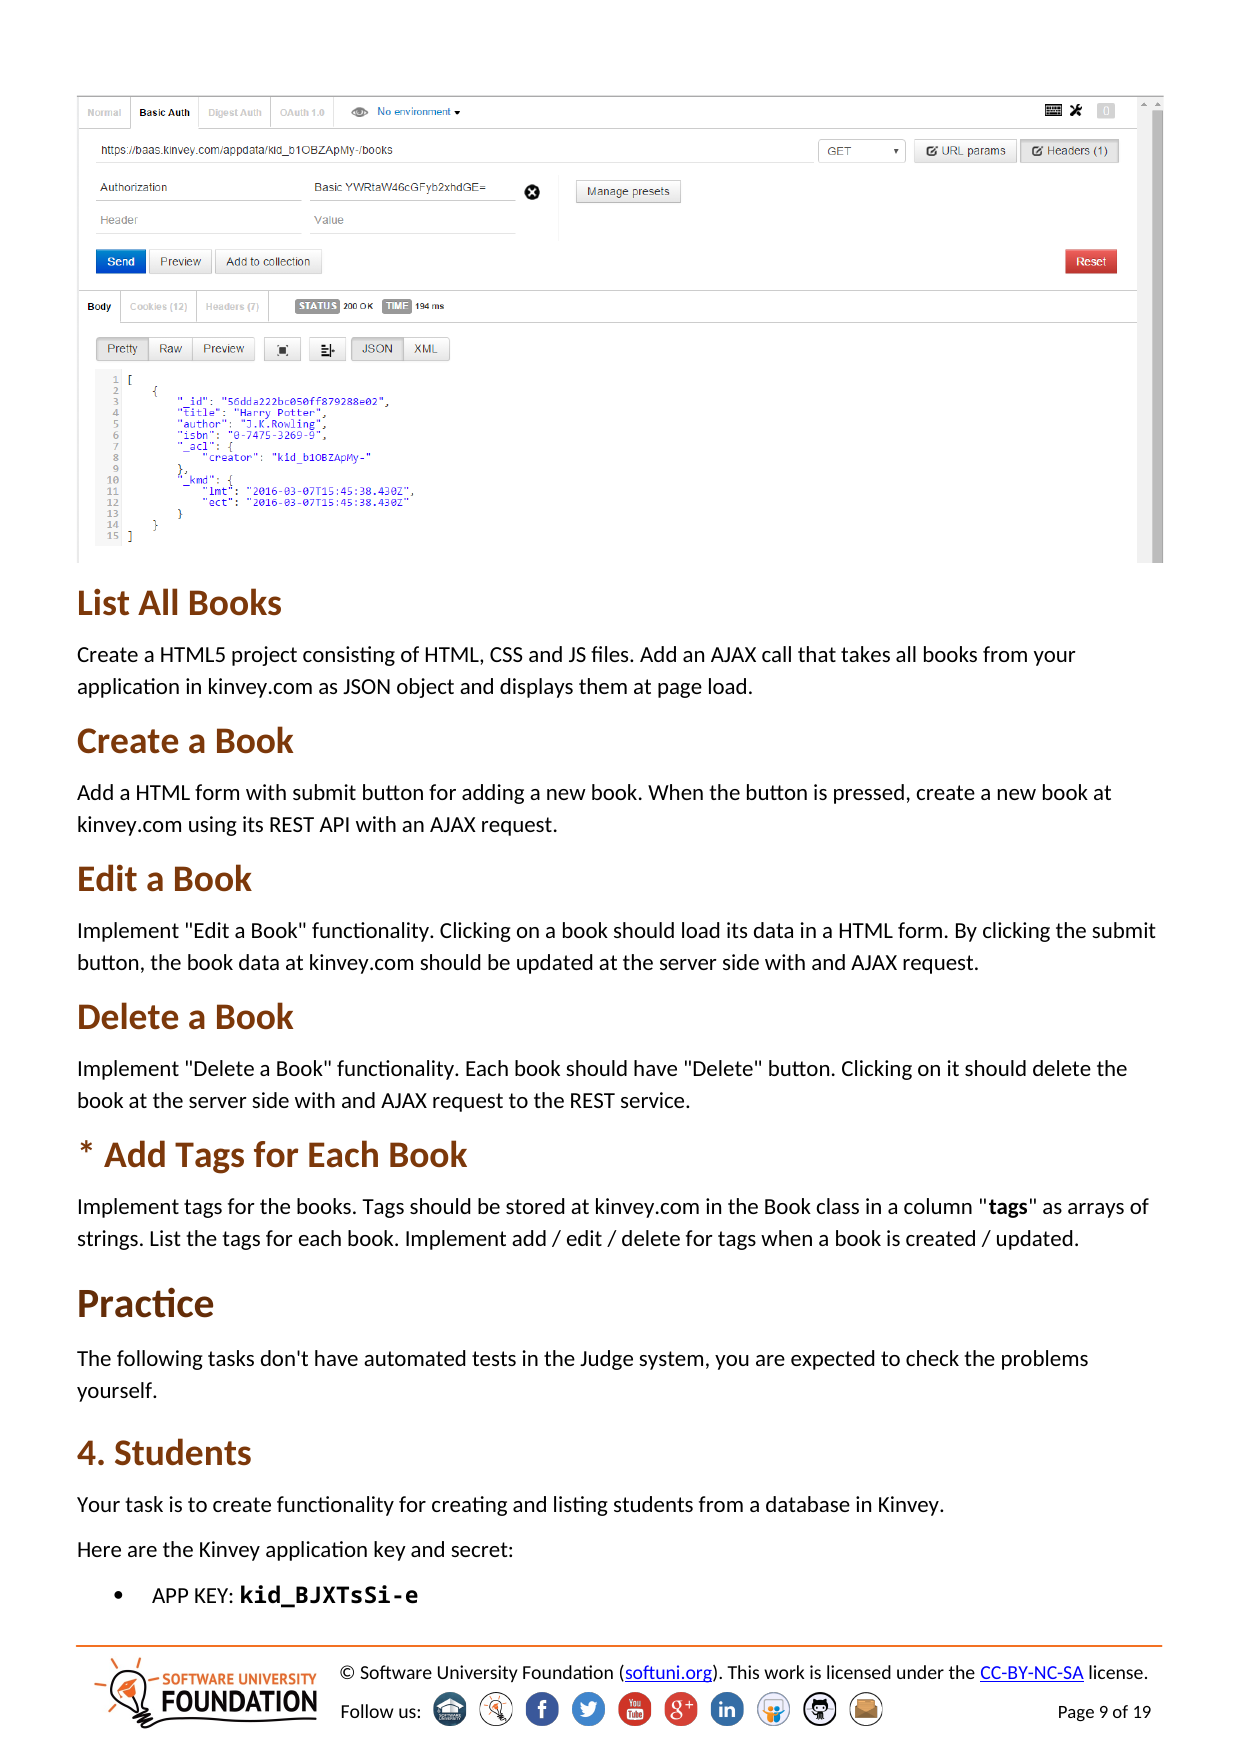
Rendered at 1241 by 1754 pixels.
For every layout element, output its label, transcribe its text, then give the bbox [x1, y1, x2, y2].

subtitle Edit a Book [77, 855, 1163, 901]
picture [664, 1692, 698, 1726]
text Here are the Kinvey application key and secret: [77, 1535, 1163, 1563]
subtitle List All Books [77, 579, 1163, 625]
picture [433, 1692, 467, 1726]
text Implement "Delete a Book" functionality. Each book should have "Delete" button. Clicking on it should delete the book at the server side with and AJAX request to the REST service. [77, 1054, 1163, 1114]
picture [93, 1656, 317, 1729]
picture [572, 1692, 605, 1726]
text Your task is to create functionality for creating and listing students from a database in Kinvey. [77, 1490, 1163, 1518]
subtitle Students [77, 1429, 1163, 1475]
text Create a HTML5 project consisting of HTML, CSS and JS files. Add an AJAX call that takes all books from your application in kinvey.com as JSON object and displays them at page load. [77, 640, 1163, 700]
text Implement "Edit a Book" functionality. Clicking on a book should load its data in a HTML form. By clicking the submit button, the book data at kinvey.com should be updated at the server side with and AJAX request. [77, 916, 1163, 976]
subtitle Create a Book [77, 717, 1163, 763]
picture [525, 1692, 559, 1726]
picture [849, 1692, 883, 1726]
picture [710, 1692, 744, 1726]
text Implement tags for the books. Tags should be stored at kinvey.com in the Book class in a column "tags" as arrays of strings. List the tags for each book. Implement add / edit / delete for tags when a book is created / updated. [77, 1192, 1163, 1252]
picture [757, 1692, 790, 1726]
text Add a HTML form with submit button for adding a new book. When the button is pressed, create a new book at kinvey.com using its REST API with an AJAX request. [77, 778, 1163, 838]
picture [618, 1692, 652, 1726]
subtitle Delete a Book [77, 993, 1163, 1039]
subtitle * Add Tags for Each Book [77, 1131, 1163, 1177]
picture [803, 1692, 837, 1726]
text The following tasks don't have automated tests in the Judge system, you are expected to check the problems yourself. [77, 1344, 1163, 1404]
picture [76, 95, 1164, 563]
picture [479, 1692, 513, 1726]
subtitle Practice [77, 1277, 1163, 1328]
list APP KEY: kid_BJXTsSi-e [114, 1579, 1163, 1611]
